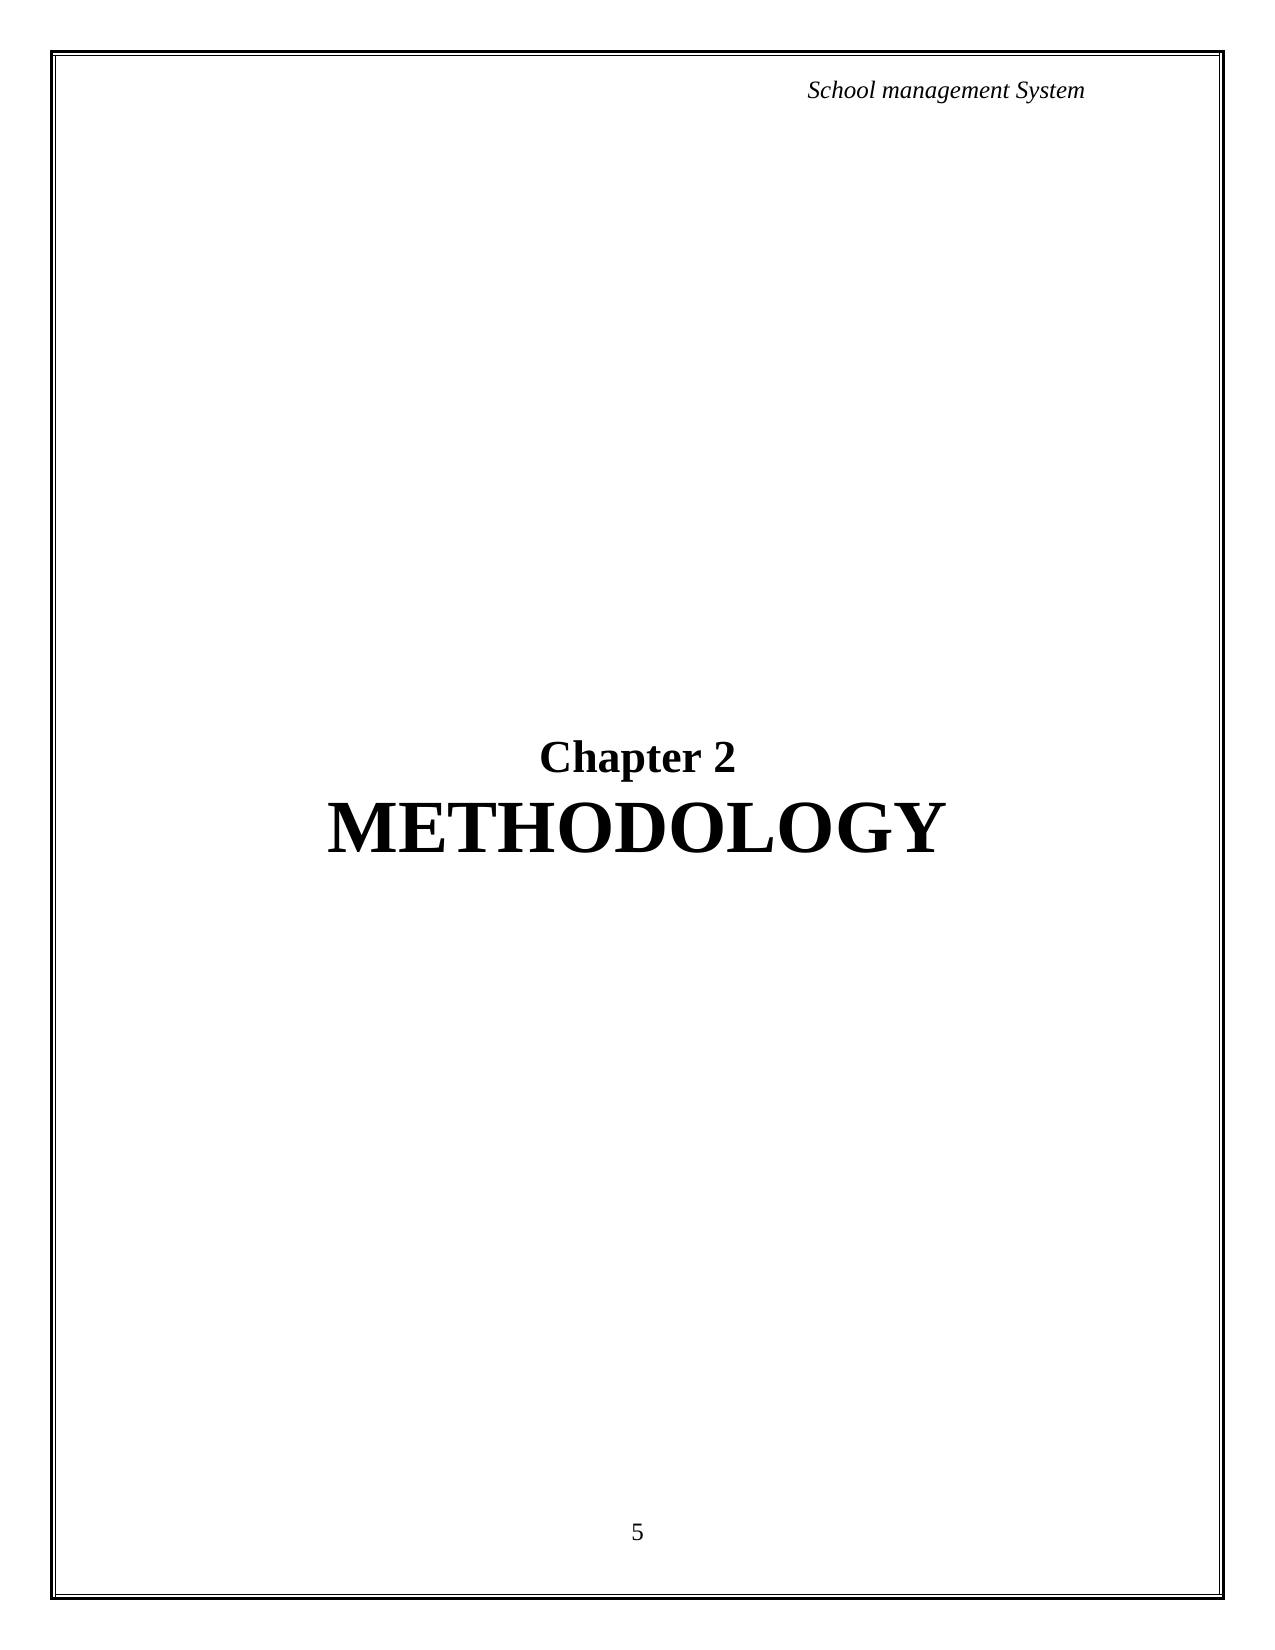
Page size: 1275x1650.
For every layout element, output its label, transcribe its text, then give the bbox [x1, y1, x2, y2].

text Chapter 2 [187, 730, 1087, 782]
text METHODOLOGY [187, 782, 1087, 869]
